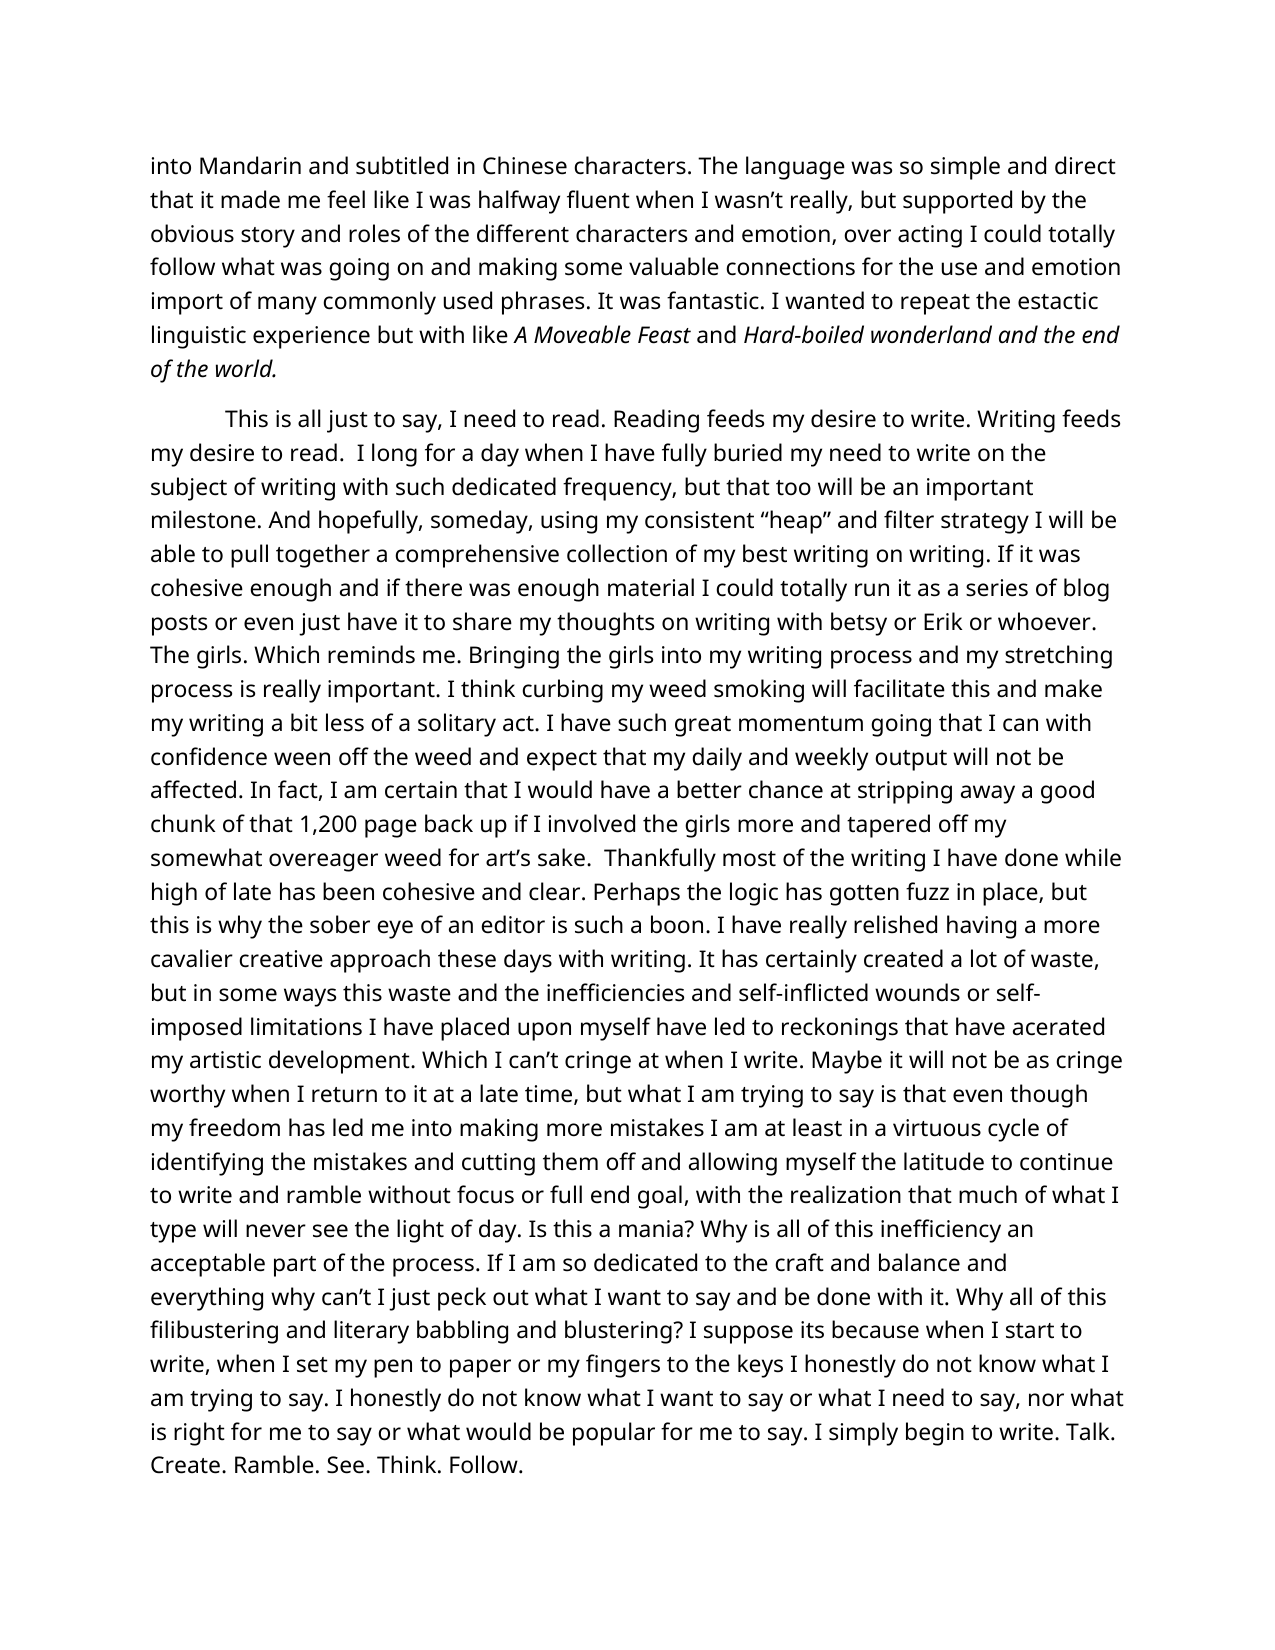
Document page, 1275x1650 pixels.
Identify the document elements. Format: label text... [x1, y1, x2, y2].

text This is all just to say, I need to read. Reading feeds my desire to write. Writing feeds my desire to read. I long for a day when I have fully buried my need to write on the subject of writing with such dedicated frequency, but that too will be an important milestone. And hopefully, someday, using my consistent “heap” and filter strategy I will be able to pull together a comprehensive collection of my best writing on writing. If it was cohesive enough and if there was enough material I could totally run it as a series of blog posts or even just have it to share my thoughts on writing with betsy or Erik or whoever. The girls. Which reminds me. Bringing the girls into my writing process and my stretching process is really important. I think curbing my weed smoking will facilitate this and make my writing a bit less of a solitary act. I have such great momentum going that I can with confidence ween off the weed and expect that my daily and weekly output will not be affected. In fact, I am certain that I would have a better chance at stripping away a good chunk of that 1,200 page back up if I involved the girls more and tapered off my somewhat overeager weed for art’s sake. Thankfully most of the writing I have done while high of late has been cohesive and clear. Perhaps the logic has gotten fuzz in place, but this is why the sober eye of an editor is such a boon. I have really relished having a more cavalier creative approach these days with writing. It has certainly created a lot of waste, but in some ways this waste and the inefficiencies and self-inflicted wounds or self-imposed limitations I have placed upon myself have led to reckonings that have acerated my artistic development. Which I can’t cringe at when I write. Maybe it will not be as cringe worthy when I return to it at a late time, but what I am trying to say is that even though my freedom has led me into making more mistakes I am at least in a virtuous cycle of identifying the mistakes and cutting them off and allowing myself the latitude to continue to write and ramble without focus or full end goal, with the realization that much of what I type will never see the light of day. Is this a mania? Why is all of this inefficiency an acceptable part of the process. If I am so dedicated to the craft and balance and everything why can’t I just peck out what I want to say and be done with it. Why all of this filibustering and literary babbling and blustering? I suppose its because when I start to write, when I set my pen to paper or my fingers to the keys I honestly do not know what I am trying to say. I honestly do not know what I want to say or what I need to say, nor what is right for me to say or what would be popular for me to say. I simply begin to write. Talk. Create. Ramble. See. Think. Follow. [150, 403, 1125, 1480]
